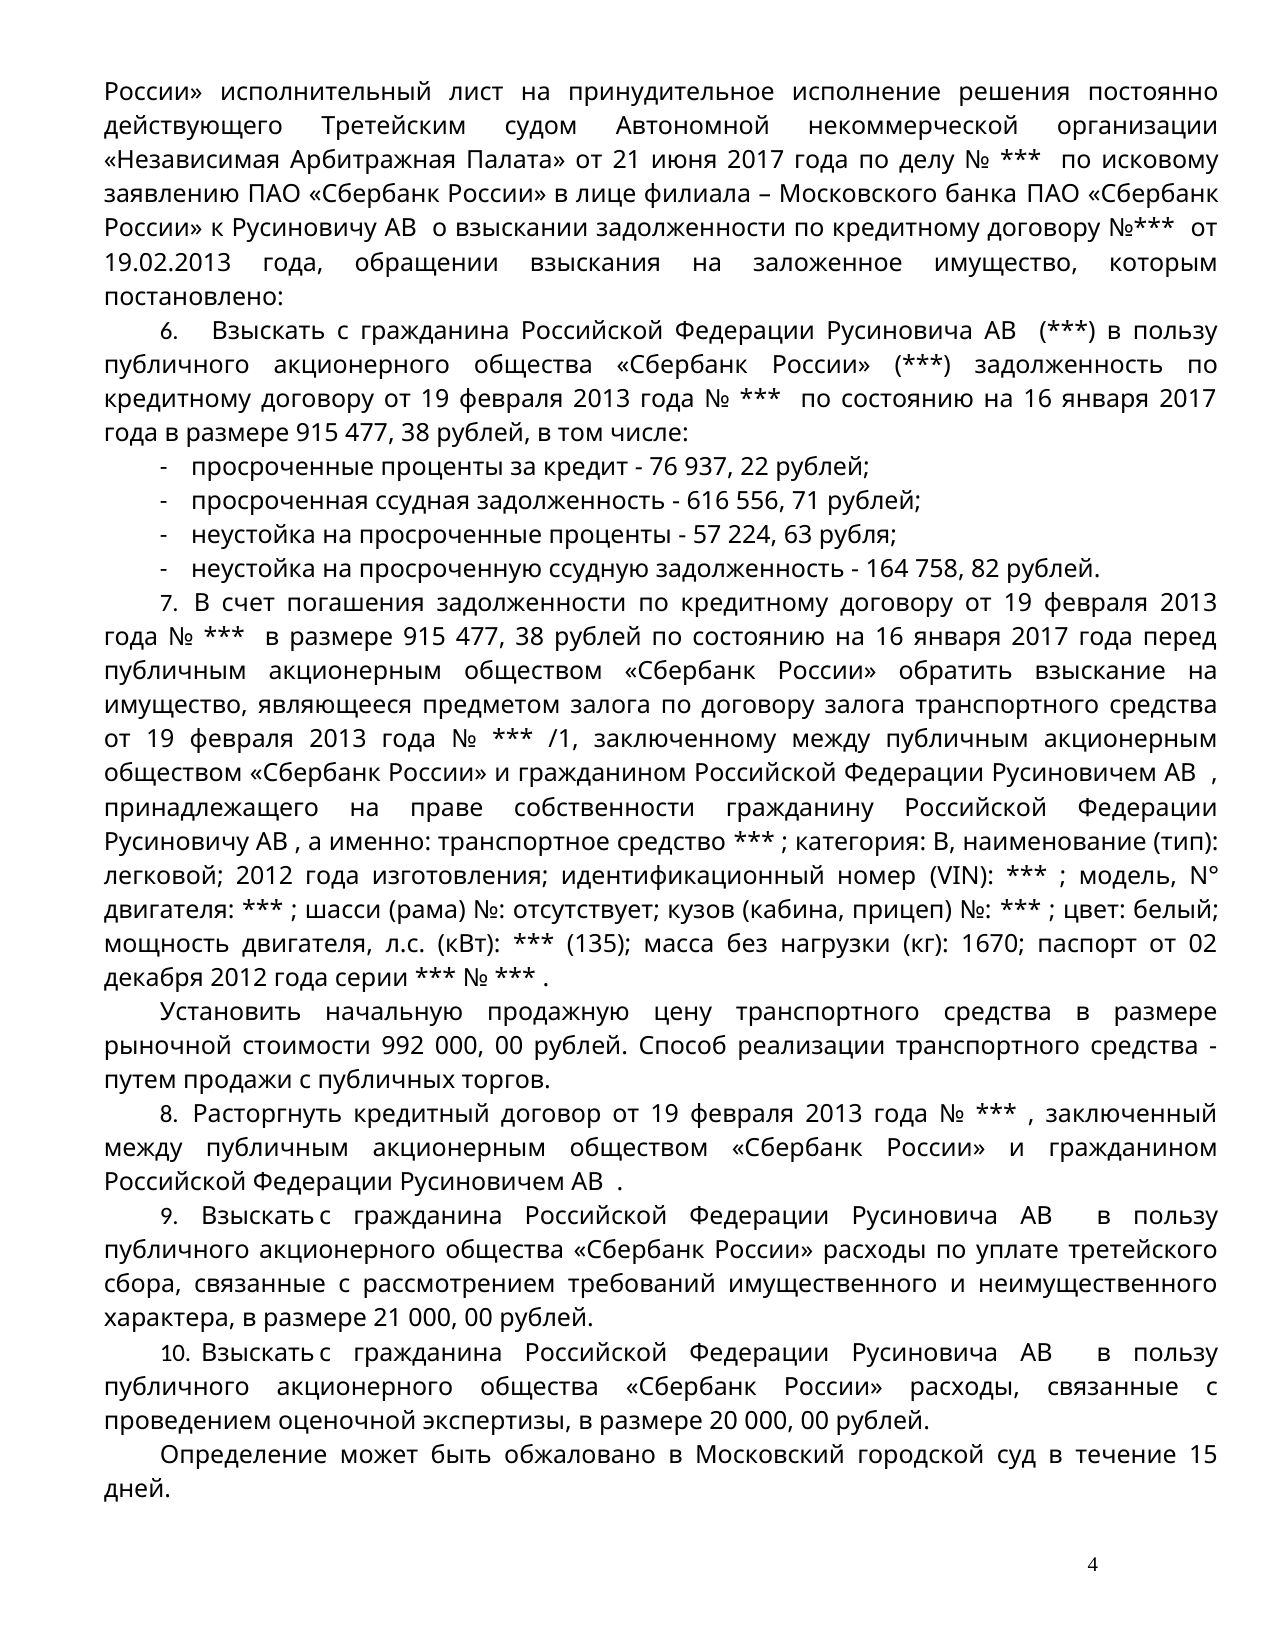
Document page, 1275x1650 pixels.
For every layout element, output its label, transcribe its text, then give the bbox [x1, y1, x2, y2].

text Определение может быть обжаловано в Московский городской суд в течение 15 дней. [103, 1436, 1219, 1504]
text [103, 74, 1219, 312]
list неустойка на просроченные проценты - 57 224, 63 рубля; [103, 517, 1219, 551]
list Взыскать с гражданина Российской Федерации Русиновича АВ в пользу публичного акционерного общества «Сбербанк России» расходы по уплате третейского сбора, связанные с рассмотрением требований имущественного и неимущественного характера, в размере 21 000, 00 рублей. [103, 1198, 1219, 1334]
text Установить начальную продажную цену транспортного средства в размере рыночной стоимости 992 000, 00 рублей. Способ реализации транспортного средства - путем продажи с публичных торгов. [103, 993, 1219, 1096]
list Расторгнуть кредитный договор от 19 февраля 2013 года № *** , заключенный между публичным акционерным обществом «Сбербанк России» и гражданином Российской Федерации Русиновичем АВ . [103, 1096, 1219, 1198]
list Взыскать с гражданина Российской Федерации Русиновича АВ (***) в пользу публичного акционерного общества «Сбербанк России» (***) задолженность по кредитному договору от 19 февраля 2013 года № *** по состоянию на 16 января 2017 года в размере 915 477, 38 рублей, в том числе: [103, 312, 1219, 448]
list Взыскать с гражданина Российской Федерации Русиновича АВ в пользу публичного акционерного общества «Сбербанк России» расходы, связанные с проведением оценочной экспертизы, в размере 20 000, 00 рублей. [103, 1334, 1219, 1436]
list неустойка на просроченную ссудную задолженность - 164 758, 82 рублей. [103, 551, 1219, 585]
list просроченные проценты за кредит - 76 937, 22 рублей; [103, 448, 1219, 483]
list В счет погашения задолженности по кредитному договору от 19 февраля 2013 года № *** в размере 915 477, 38 рублей по состоянию на 16 января 2017 года перед публичным акционерным обществом «Сбербанк России» обратить взыскание на имущество, являющееся предметом залога по договору залога транспортного средства от 19 февраля 2013 года № *** /1, заключенному между публичным акционерным обществом «Сбербанк России» и гражданином Российской Федерации Русиновичем АВ , принадлежащего на праве собственности гражданину Российской Федерации Русиновичу АВ , а именно: транспортное средство *** ; категория: В, наименование (тип): легковой; 2012 года изготовления; идентификационный номер (VIN): *** ; модель, N° двигателя: *** ; шасси (рама) №: отсутствует; кузов (кабина, прицеп) №: *** ; цвет: белый; мощность двигателя, л.с. (кВт): *** (135); масса без нагрузки (кг): 1670; паспорт от 02 декабря 2012 года серии *** № *** . [103, 585, 1219, 993]
list просроченная ссудная задолженность - 616 556, 71 рублей; [103, 483, 1219, 517]
